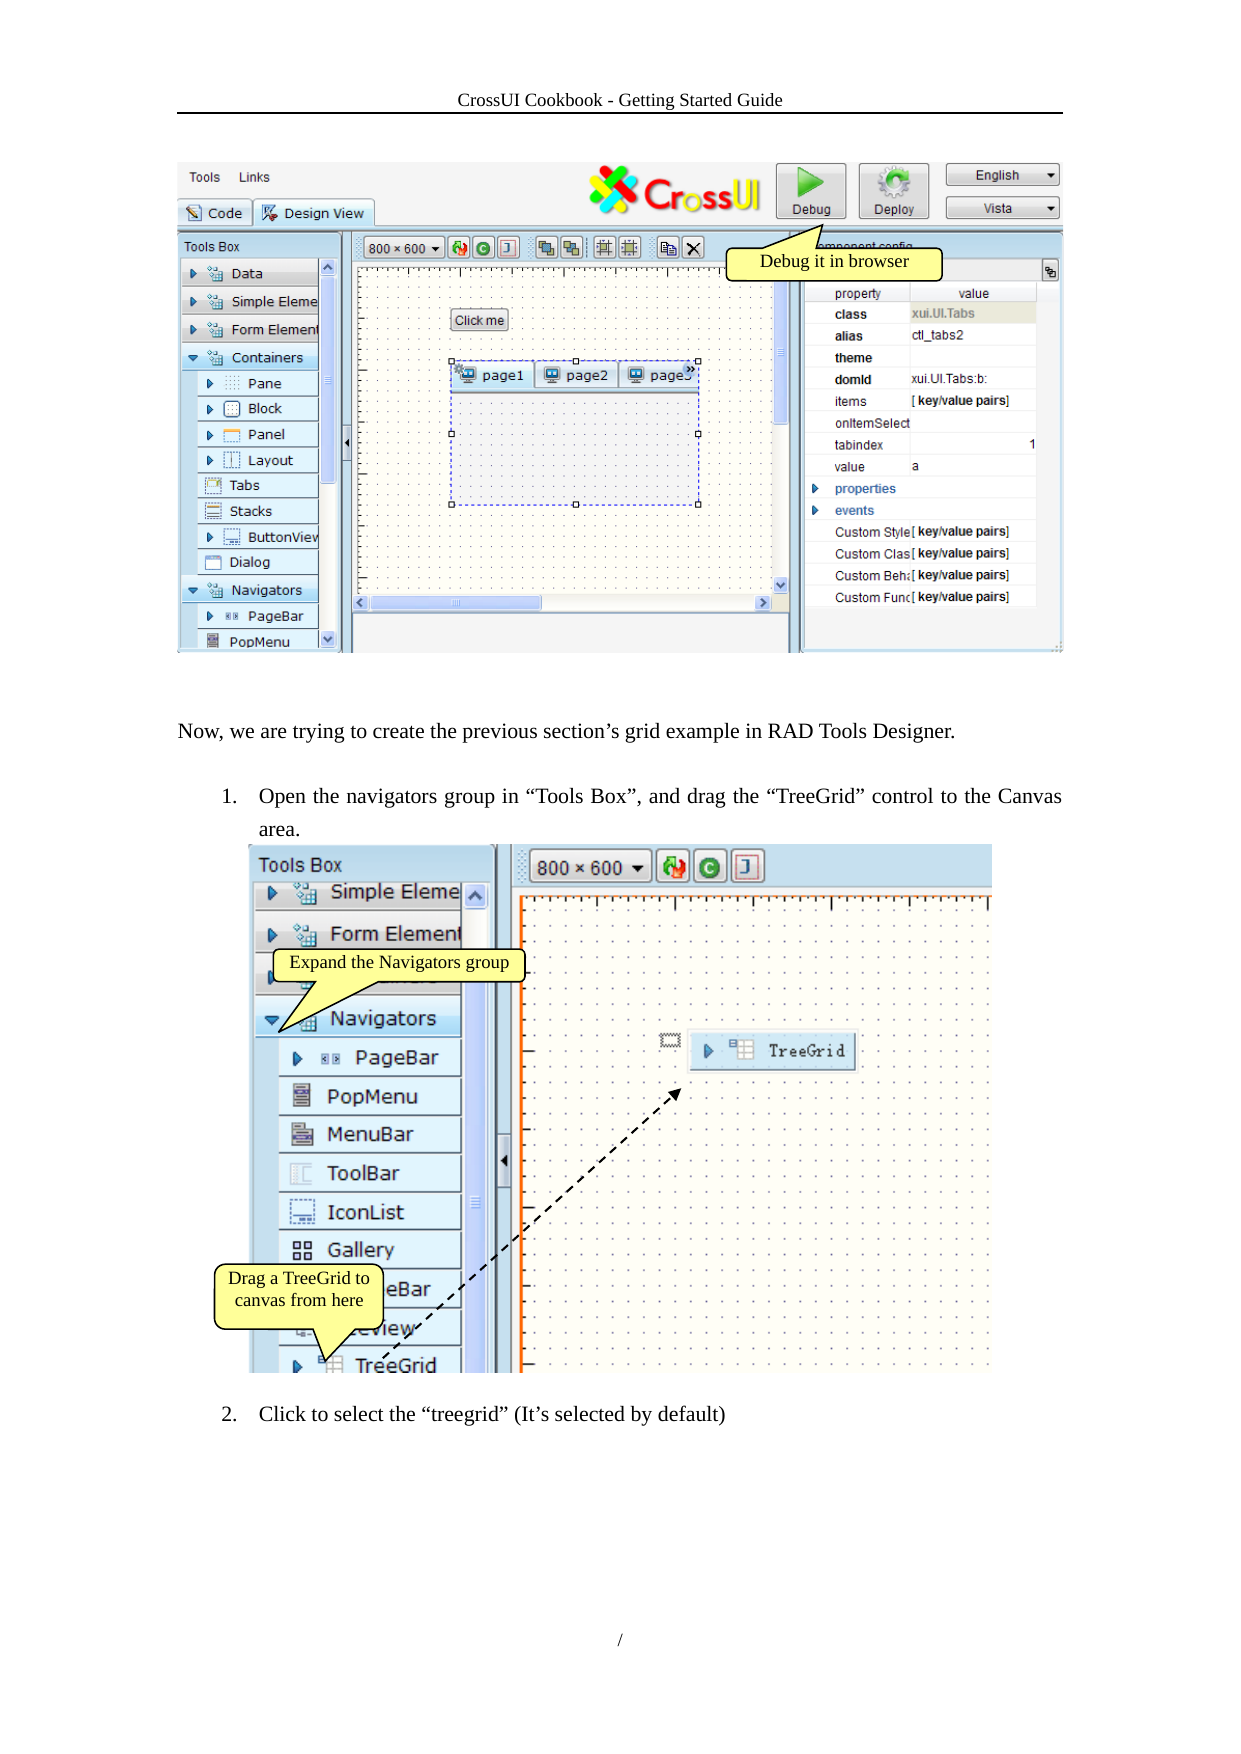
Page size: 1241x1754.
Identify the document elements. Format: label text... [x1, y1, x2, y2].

text Now, we are trying to create the previous section’s grid example in RAD Tools Designer. [177, 714, 1063, 747]
picture [248, 844, 992, 1373]
list Click to select the “treegrid” (It’s selected by default) [221, 1397, 1063, 1429]
picture [177, 162, 1064, 653]
list Open the navigators group in “Tools Box”, and drag the “TreeGrid” control to the Canvas area. [221, 779, 1063, 844]
